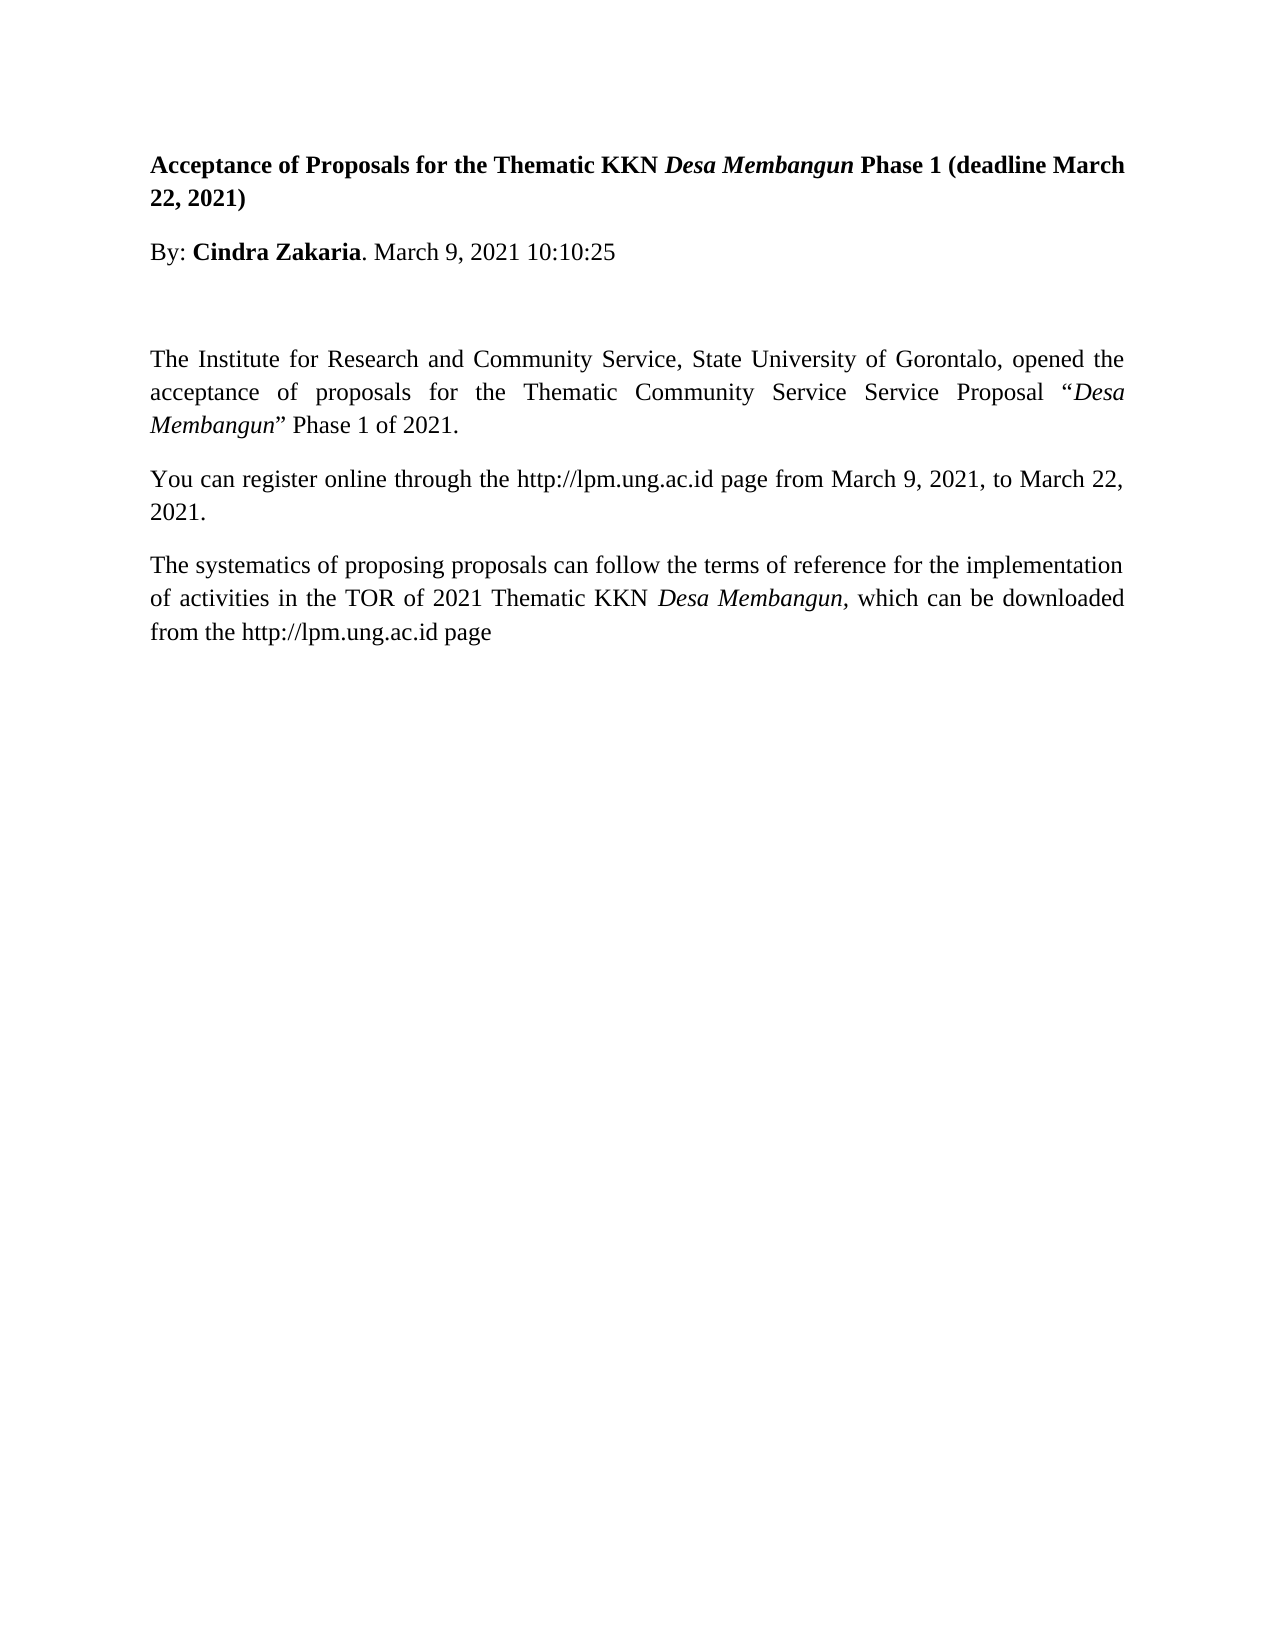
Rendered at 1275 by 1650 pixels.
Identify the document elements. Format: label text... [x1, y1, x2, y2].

text You can register online through the http://lpm.ung.ac.id page from March 9, 2021, to March 22, 2021. [150, 464, 1125, 525]
text Acceptance of Proposals for the Thematic KKN Desa Membangun Phase 1 (deadline March 22, 2021) [150, 150, 1125, 212]
text The Institute for Research and Community Service, State University of Gorontalo, opened the acceptance of proposals for the Thematic Community Service Service Proposal “Desa Membangun” Phase 1 of 2021. [150, 344, 1125, 438]
text By: Cindra Zakaria. March 9, 2021 10:10:25 [150, 237, 1125, 266]
text The systematics of proposing proposals can follow the terms of reference for the implementation of activities in the TOR of 2021 Thematic KKN Desa Membangun, which can be downloaded from the http://lpm.ung.ac.id page [150, 551, 1125, 645]
